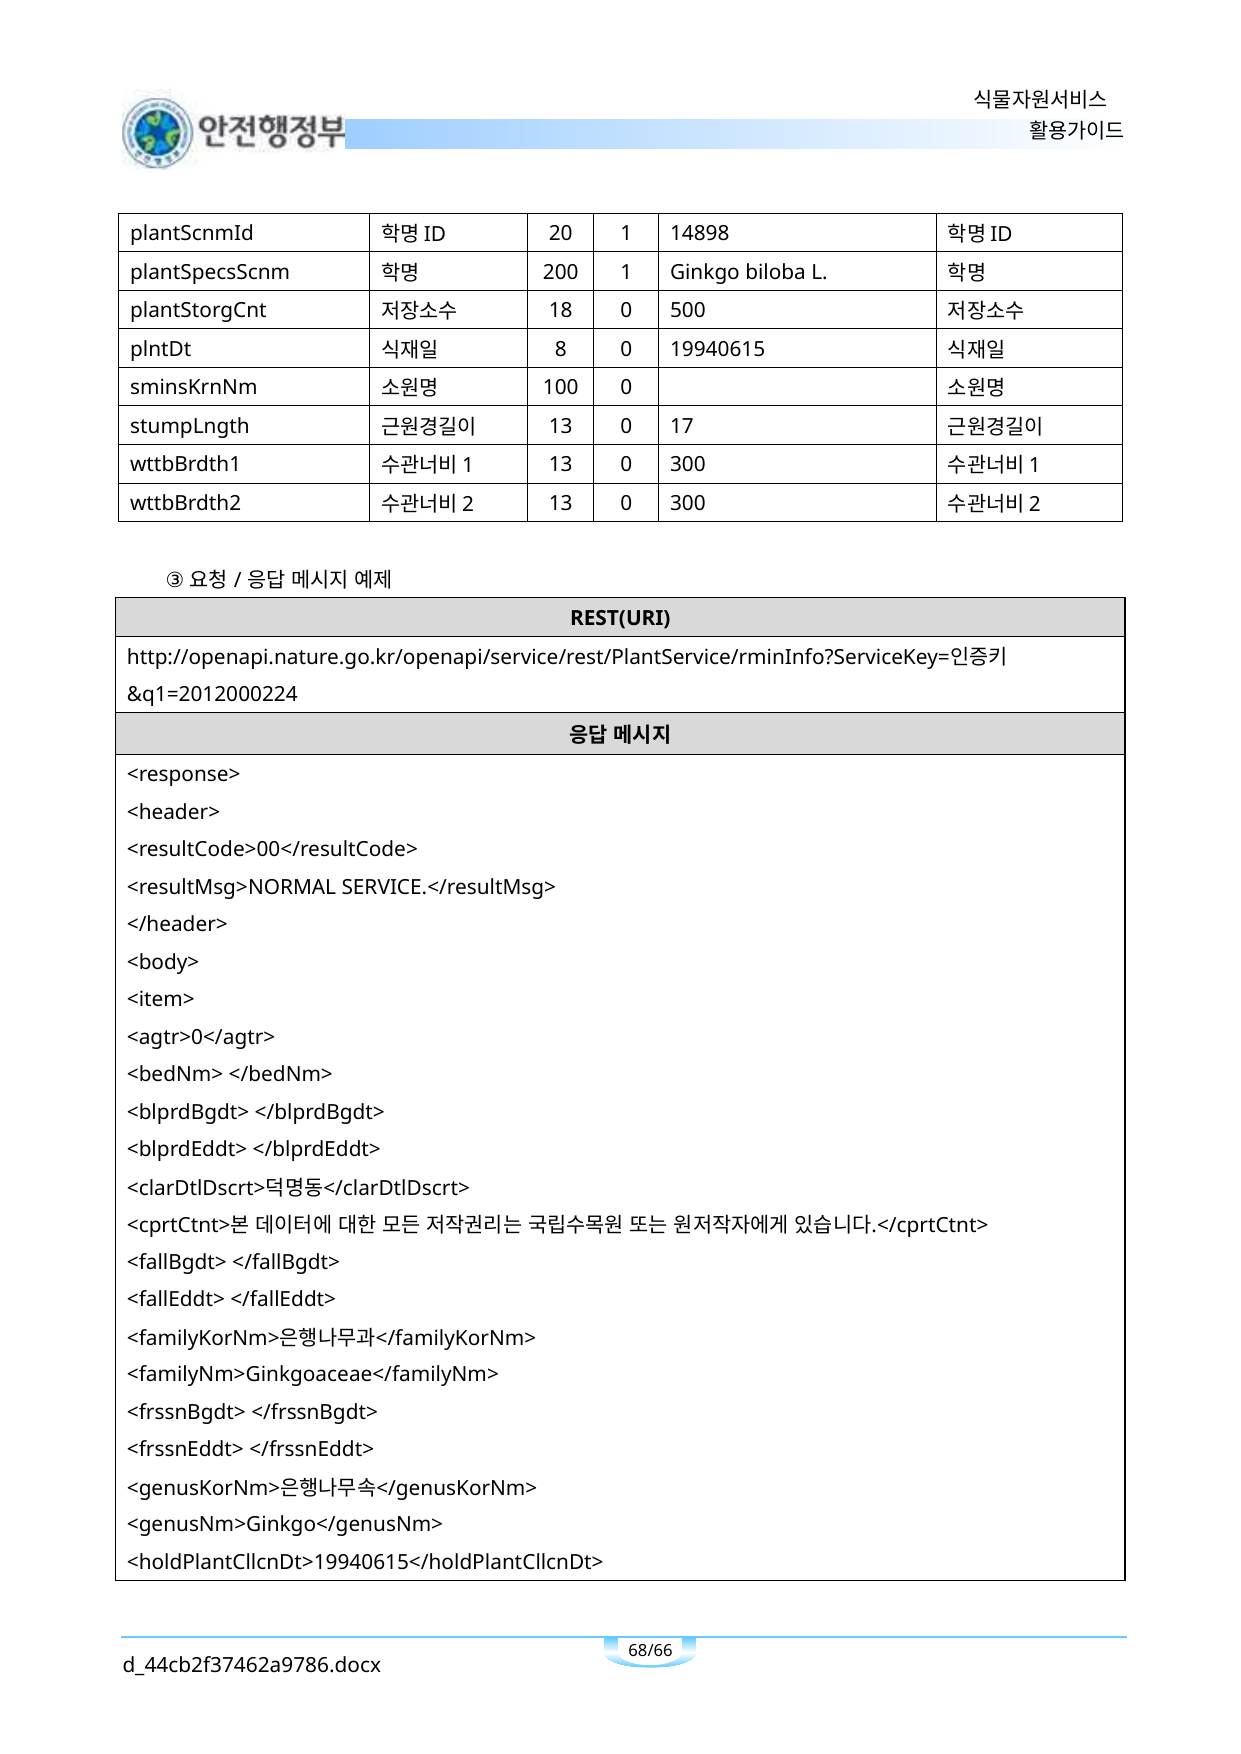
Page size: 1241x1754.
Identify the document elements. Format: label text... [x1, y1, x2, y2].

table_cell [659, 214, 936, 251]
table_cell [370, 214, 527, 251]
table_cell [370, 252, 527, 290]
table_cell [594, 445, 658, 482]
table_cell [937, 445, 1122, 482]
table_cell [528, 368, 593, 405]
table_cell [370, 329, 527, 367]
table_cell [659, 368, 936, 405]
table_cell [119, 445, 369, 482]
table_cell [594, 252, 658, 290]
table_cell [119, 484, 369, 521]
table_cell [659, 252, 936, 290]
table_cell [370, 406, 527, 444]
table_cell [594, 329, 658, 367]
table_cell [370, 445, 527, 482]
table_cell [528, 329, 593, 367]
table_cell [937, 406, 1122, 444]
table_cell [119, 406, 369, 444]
picture [122, 89, 345, 170]
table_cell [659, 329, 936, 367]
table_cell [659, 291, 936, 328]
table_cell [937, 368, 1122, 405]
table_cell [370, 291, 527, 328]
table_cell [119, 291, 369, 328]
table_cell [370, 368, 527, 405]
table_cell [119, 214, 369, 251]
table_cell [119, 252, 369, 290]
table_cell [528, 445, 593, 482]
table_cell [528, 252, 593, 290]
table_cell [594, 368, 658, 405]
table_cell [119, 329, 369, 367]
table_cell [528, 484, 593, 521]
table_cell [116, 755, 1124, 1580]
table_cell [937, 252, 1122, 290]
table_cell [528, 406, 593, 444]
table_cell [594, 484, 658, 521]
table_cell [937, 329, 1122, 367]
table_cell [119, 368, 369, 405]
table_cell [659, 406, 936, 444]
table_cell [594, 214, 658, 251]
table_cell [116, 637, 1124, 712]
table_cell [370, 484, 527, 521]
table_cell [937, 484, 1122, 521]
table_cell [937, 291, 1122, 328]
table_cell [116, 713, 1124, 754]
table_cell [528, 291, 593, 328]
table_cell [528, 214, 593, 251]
subtitle 요청 / 응답 메시지 예제 [165, 559, 1122, 597]
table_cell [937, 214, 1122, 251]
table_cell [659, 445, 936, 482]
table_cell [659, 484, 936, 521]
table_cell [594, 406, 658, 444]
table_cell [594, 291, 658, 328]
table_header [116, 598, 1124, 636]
